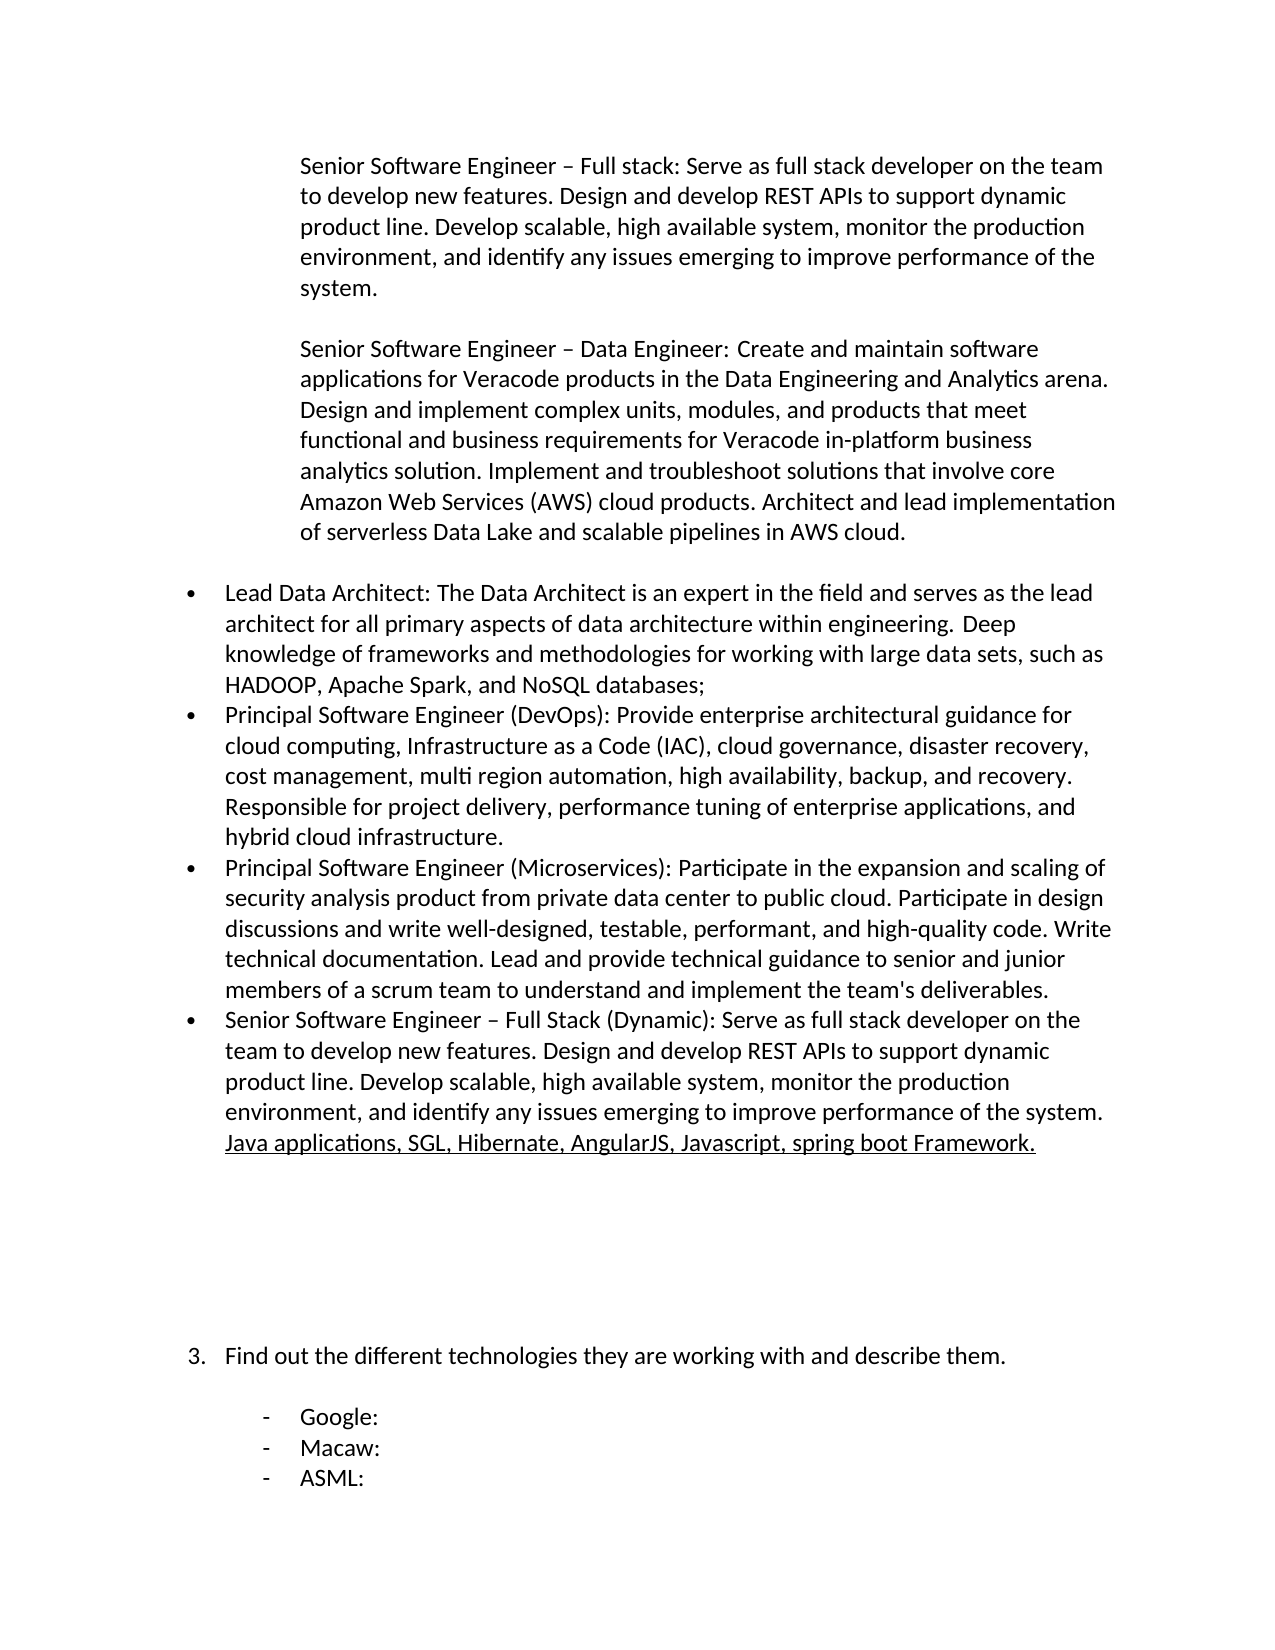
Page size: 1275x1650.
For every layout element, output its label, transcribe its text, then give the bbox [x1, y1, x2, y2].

list Principal Software Engineer (Microservices): Participate in the expansion and scaling of security analysis product from private data center to public cloud. Participate in design discussions and write well-designed, testable, performant, and high-quality code. Write technical documentation. Lead and provide technical guidance to senior and junior members of a scrum team to understand and implement the team's deliverables. [187, 852, 1125, 1004]
list Principal Software Engineer (DevOps): Provide enterprise architectural guidance for cloud computing, Infrastructure as a Code (IAC), cloud governance, disaster recovery, cost management, multi region automation, high availability, backup, and recovery. Responsible for project delivery, performance tuning of enterprise applications, and hybrid cloud infrastructure. [187, 699, 1125, 852]
list Lead Data Architect: The Data Architect is an expert in the field and serves as the lead architect for all primary aspects of data architecture within engineering. Deep knowledge of frameworks and methodologies for working with large data sets, such as HADOOP, Apache Spark, and NoSQL databases; [187, 577, 1125, 699]
list Find out the different technologies they are working with and describe them. [187, 1340, 1125, 1371]
list Macaw: [262, 1432, 1125, 1462]
list Senior Software Engineer – Data Engineer: Create and maintain software applications for Veracode products in the Data Engineering and Analytics arena. Design and implement complex units, modules, and products that meet functional and business requirements for Veracode in-platform business analytics solution. Implement and troubleshoot solutions that involve core Amazon Web Services (AWS) cloud products. Architect and lead implementation of serverless Data Lake and scalable pipelines in AWS cloud. [300, 333, 1125, 547]
list Senior Software Engineer – Full stack: Serve as full stack developer on the team to develop new features. Design and develop REST APIs to support dynamic product line. Develop scalable, high available system, monitor the production environment, and identify any issues emerging to improve performance of the system. [300, 150, 1125, 303]
list Google: [262, 1401, 1125, 1432]
text Java applications, SGL, Hibernate, AngularJS, Javascript, spring boot Framework. [225, 1127, 1125, 1157]
list Senior Software Engineer – Full Stack (Dynamic): Serve as full stack developer on the team to develop new features. Design and develop REST APIs to support dynamic product line. Develop scalable, high available system, monitor the production environment, and identify any issues emerging to improve performance of the system. [187, 1004, 1125, 1127]
list ASML: [262, 1462, 1125, 1493]
